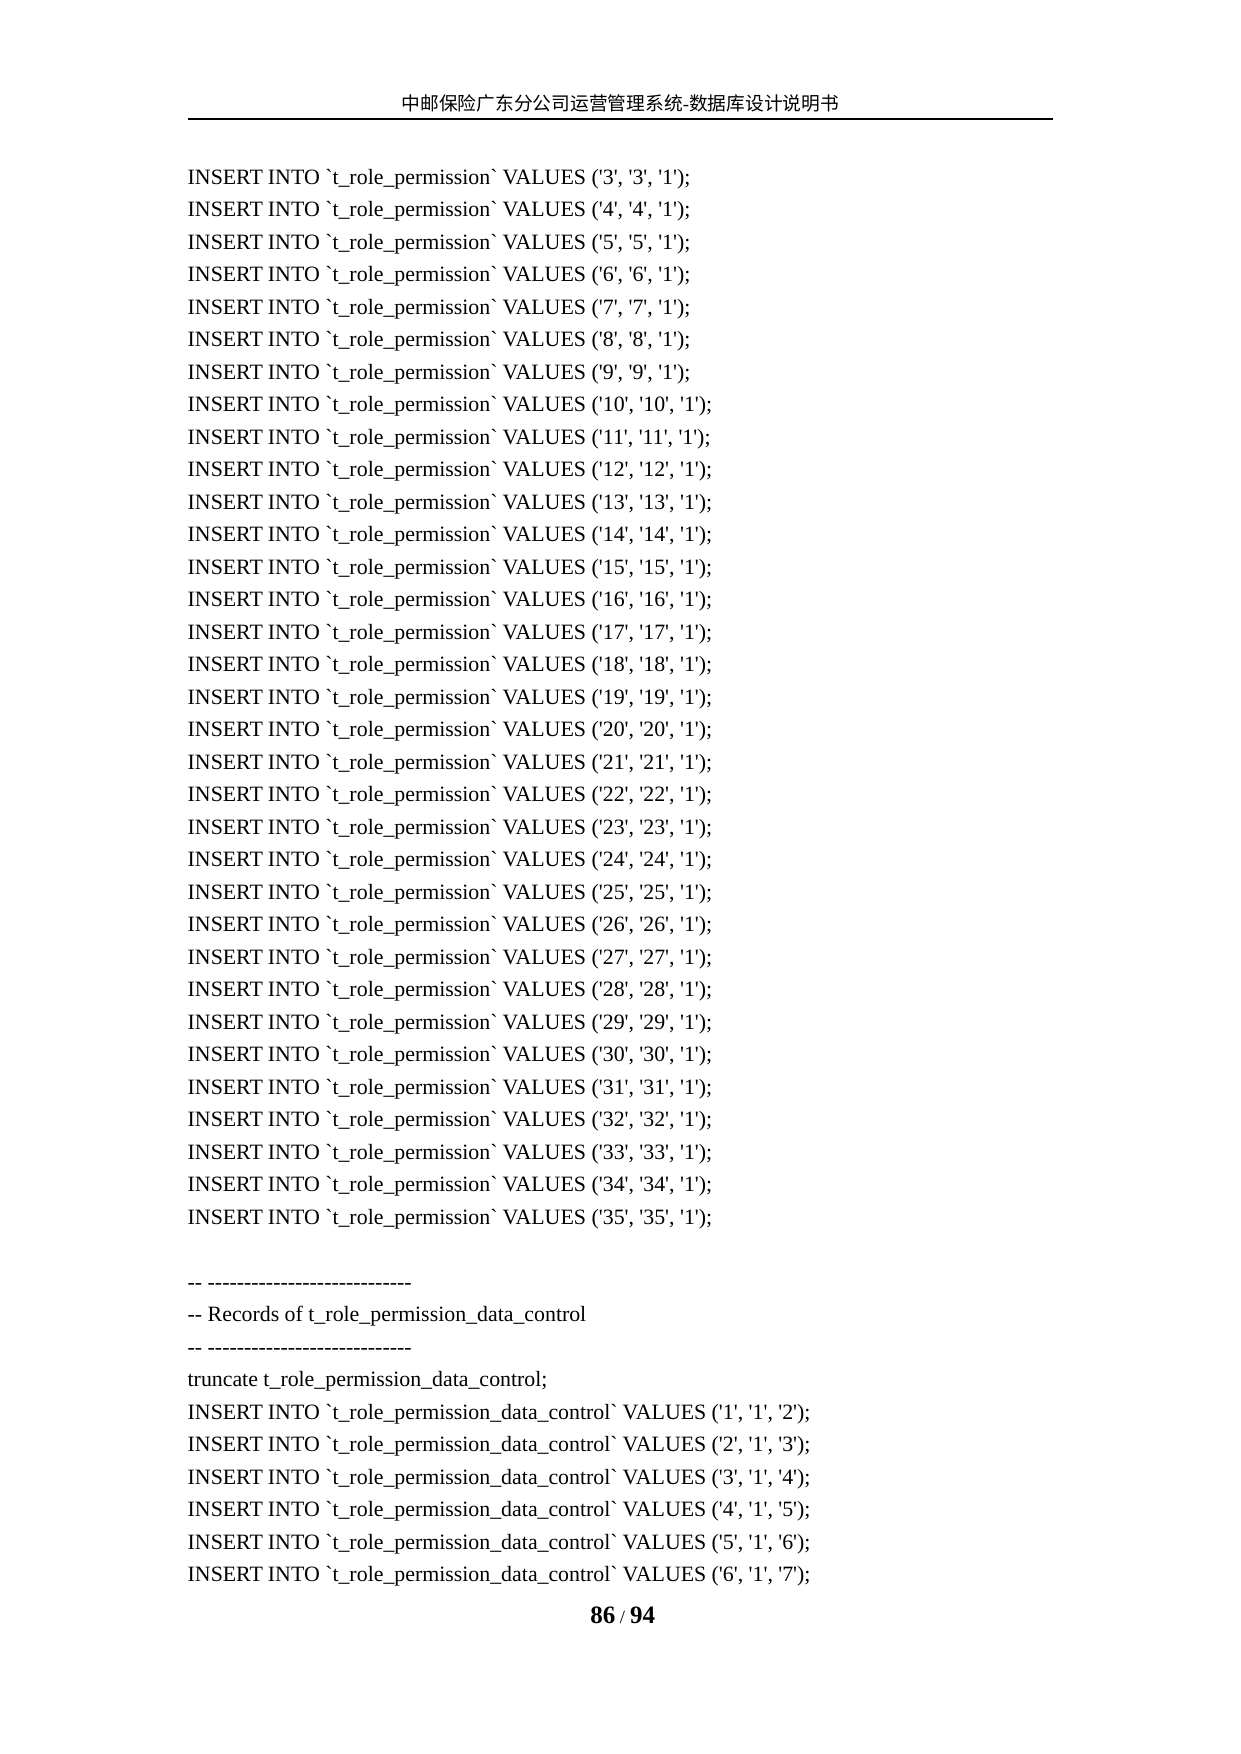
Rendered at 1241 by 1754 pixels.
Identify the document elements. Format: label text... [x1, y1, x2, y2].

text INSERT INTO `t_role_permission` VALUES ('23', '23', '1'); [187, 810, 1053, 843]
text INSERT INTO `t_role_permission` VALUES ('11', '11', '1'); [187, 420, 1053, 453]
text INSERT INTO `t_role_permission` VALUES ('9', '9', '1'); [187, 355, 1053, 388]
text INSERT INTO `t_role_permission_data_control` VALUES ('3', '1', '4'); [187, 1460, 1053, 1493]
text INSERT INTO `t_role_permission` VALUES ('26', '26', '1'); [187, 908, 1053, 940]
text INSERT INTO `t_role_permission` VALUES ('7', '7', '1'); [187, 290, 1053, 323]
text INSERT INTO `t_role_permission` VALUES ('17', '17', '1'); [187, 615, 1053, 648]
text INSERT INTO `t_role_permission` VALUES ('16', '16', '1'); [187, 583, 1053, 615]
text INSERT INTO `t_role_permission` VALUES ('29', '29', '1'); [187, 1005, 1053, 1038]
text INSERT INTO `t_role_permission` VALUES ('6', '6', '1'); [187, 258, 1053, 290]
text INSERT INTO `t_role_permission` VALUES ('20', '20', '1'); [187, 713, 1053, 745]
text INSERT INTO `t_role_permission` VALUES ('18', '18', '1'); [187, 648, 1053, 680]
text INSERT INTO `t_role_permission` VALUES ('15', '15', '1'); [187, 550, 1053, 583]
text INSERT INTO `t_role_permission_data_control` VALUES ('2', '1', '3'); [187, 1428, 1053, 1460]
text INSERT INTO `t_role_permission` VALUES ('33', '33', '1'); [187, 1135, 1053, 1168]
text INSERT INTO `t_role_permission` VALUES ('4', '4', '1'); [187, 193, 1053, 225]
text INSERT INTO `t_role_permission` VALUES ('14', '14', '1'); [187, 518, 1053, 550]
text INSERT INTO `t_role_permission` VALUES ('5', '5', '1'); [187, 225, 1053, 258]
text INSERT INTO `t_role_permission` VALUES ('12', '12', '1'); [187, 453, 1053, 485]
text INSERT INTO `t_role_permission_data_control` VALUES ('6', '1', '7'); [187, 1558, 1053, 1590]
text INSERT INTO `t_role_permission` VALUES ('30', '30', '1'); [187, 1038, 1053, 1070]
text -- ---------------------------- [187, 1330, 1053, 1363]
text INSERT INTO `t_role_permission` VALUES ('22', '22', '1'); [187, 778, 1053, 810]
text INSERT INTO `t_role_permission` VALUES ('13', '13', '1'); [187, 485, 1053, 518]
text -- Records of t_role_permission_data_control [187, 1298, 1053, 1330]
text INSERT INTO `t_role_permission` VALUES ('25', '25', '1'); [187, 875, 1053, 908]
text -- ---------------------------- [187, 1265, 1053, 1298]
text INSERT INTO `t_role_permission` VALUES ('35', '35', '1'); [187, 1200, 1053, 1233]
text INSERT INTO `t_role_permission` VALUES ('8', '8', '1'); [187, 323, 1053, 355]
text INSERT INTO `t_role_permission` VALUES ('32', '32', '1'); [187, 1103, 1053, 1135]
text INSERT INTO `t_role_permission_data_control` VALUES ('5', '1', '6'); [187, 1525, 1053, 1558]
text INSERT INTO `t_role_permission` VALUES ('34', '34', '1'); [187, 1168, 1053, 1200]
text INSERT INTO `t_role_permission_data_control` VALUES ('4', '1', '5'); [187, 1493, 1053, 1525]
text INSERT INTO `t_role_permission` VALUES ('24', '24', '1'); [187, 843, 1053, 875]
text INSERT INTO `t_role_permission` VALUES ('27', '27', '1'); [187, 940, 1053, 973]
text truncate t_role_permission_data_control; [187, 1363, 1053, 1395]
text INSERT INTO `t_role_permission` VALUES ('28', '28', '1'); [187, 973, 1053, 1005]
text INSERT INTO `t_role_permission` VALUES ('10', '10', '1'); [187, 388, 1053, 420]
text INSERT INTO `t_role_permission` VALUES ('31', '31', '1'); [187, 1070, 1053, 1103]
text INSERT INTO `t_role_permission` VALUES ('3', '3', '1'); [187, 160, 1053, 193]
text INSERT INTO `t_role_permission` VALUES ('21', '21', '1'); [187, 745, 1053, 778]
text INSERT INTO `t_role_permission_data_control` VALUES ('1', '1', '2'); [187, 1395, 1053, 1428]
text INSERT INTO `t_role_permission` VALUES ('19', '19', '1'); [187, 680, 1053, 713]
